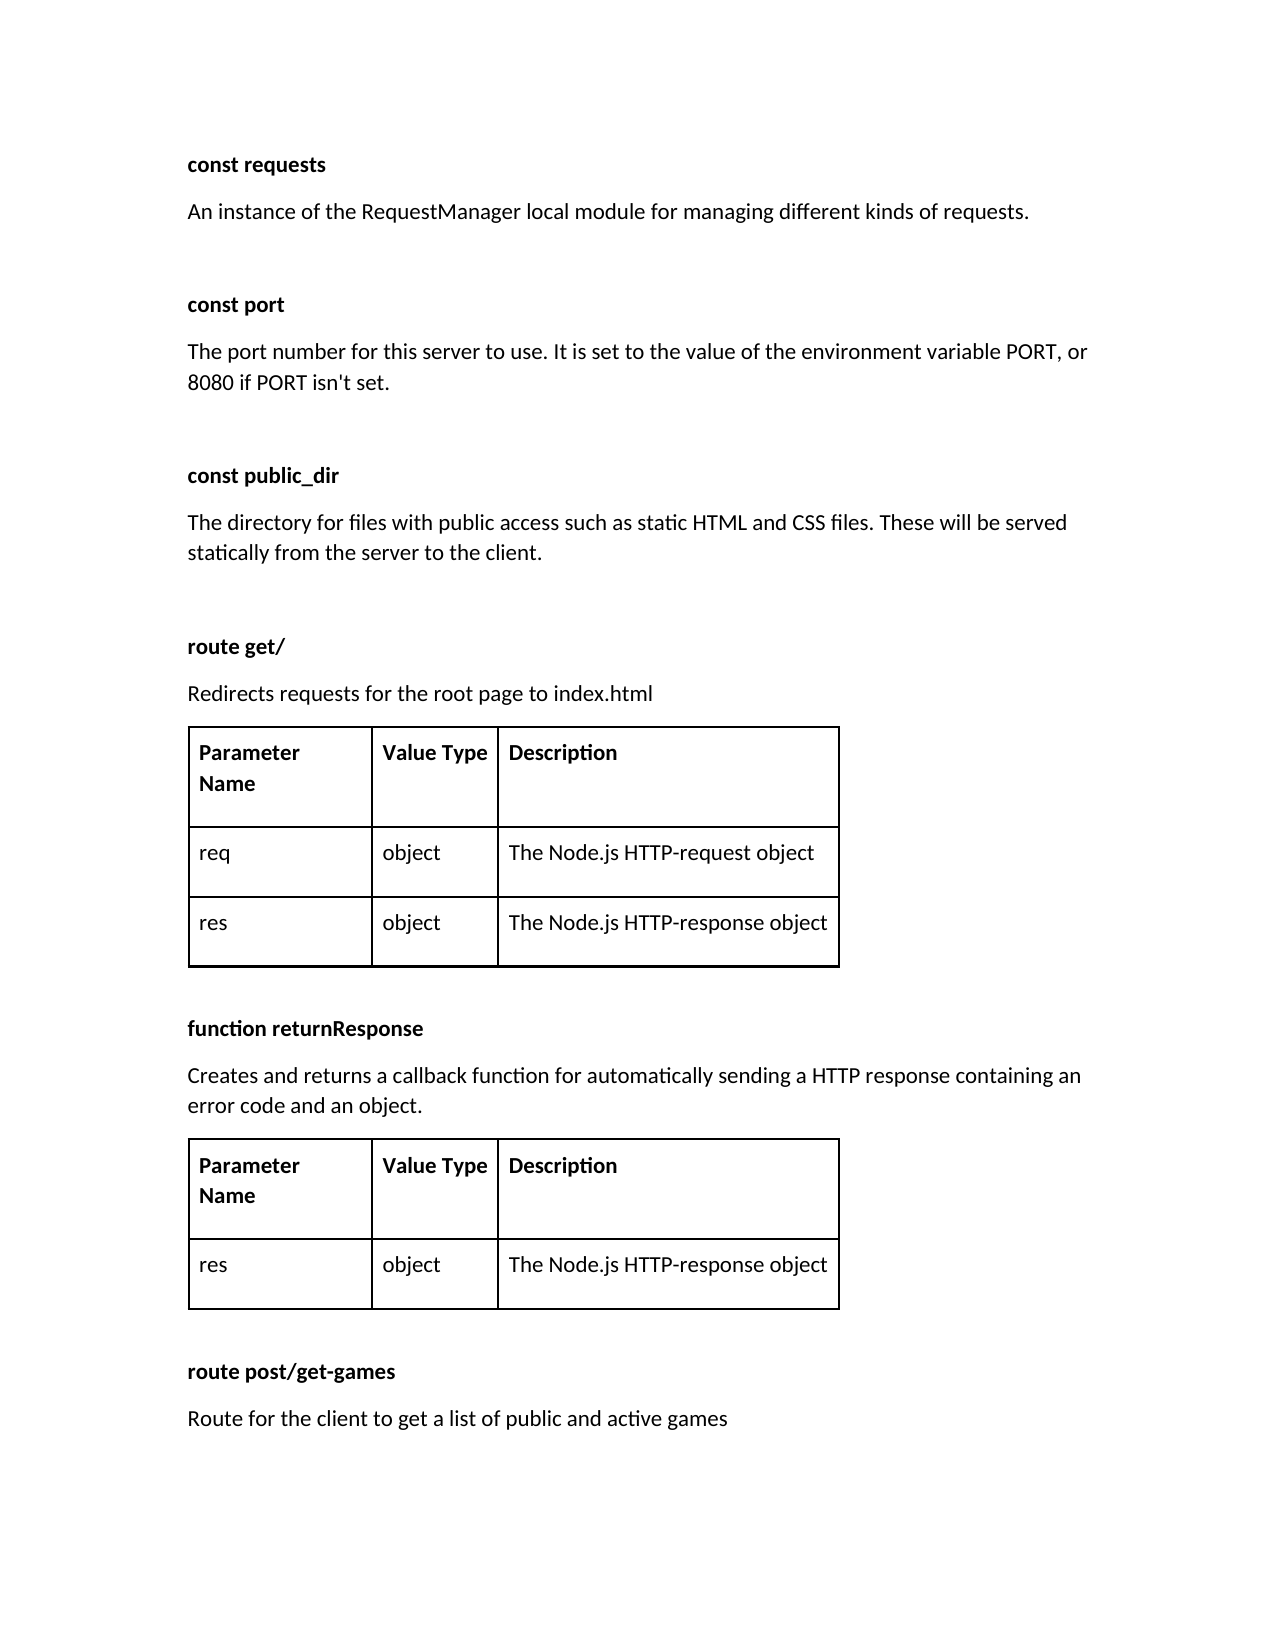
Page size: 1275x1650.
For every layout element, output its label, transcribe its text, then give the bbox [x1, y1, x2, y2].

table_header Value Type [373, 1140, 497, 1238]
table_header Description [499, 728, 838, 826]
text An instance of the RequestManager local module for managing different kinds of requests. [187, 197, 1125, 225]
table_cell res [190, 1240, 371, 1308]
text route post/get-games [187, 1357, 1125, 1385]
table_header Parameter Name [190, 1140, 371, 1238]
text route get/ [187, 632, 1125, 660]
table_cell The Node.js HTTP-request object [499, 828, 838, 896]
text The directory for files with public access such as static HTML and CSS files. These will be served statically from the server to the client. [187, 508, 1125, 567]
text Redirects requests for the root page to index.html [187, 679, 1125, 707]
table_cell object [373, 828, 497, 896]
text Creates and returns a callback function for automatically sending a HTTP response containing an error code and an object. [187, 1061, 1125, 1119]
text Route for the client to get a list of public and active games [187, 1404, 1125, 1432]
table_cell object [373, 898, 497, 965]
text The port number for this server to use. It is set to the value of the environment variable PORT, or 8080 if PORT isn't set. [187, 337, 1125, 396]
text function returnResponse [187, 1014, 1125, 1042]
text const requests [187, 150, 1125, 178]
table_cell req [190, 828, 371, 896]
table_cell The Node.js HTTP-response object [499, 898, 838, 965]
table_header Parameter Name [190, 728, 371, 826]
table_cell The Node.js HTTP-response object [499, 1240, 838, 1308]
table_cell res [190, 898, 371, 965]
table_header Description [499, 1140, 838, 1238]
text const port [187, 291, 1125, 319]
text const public_dir [187, 461, 1125, 489]
table_header Value Type [373, 728, 497, 826]
table_cell object [373, 1240, 497, 1308]
